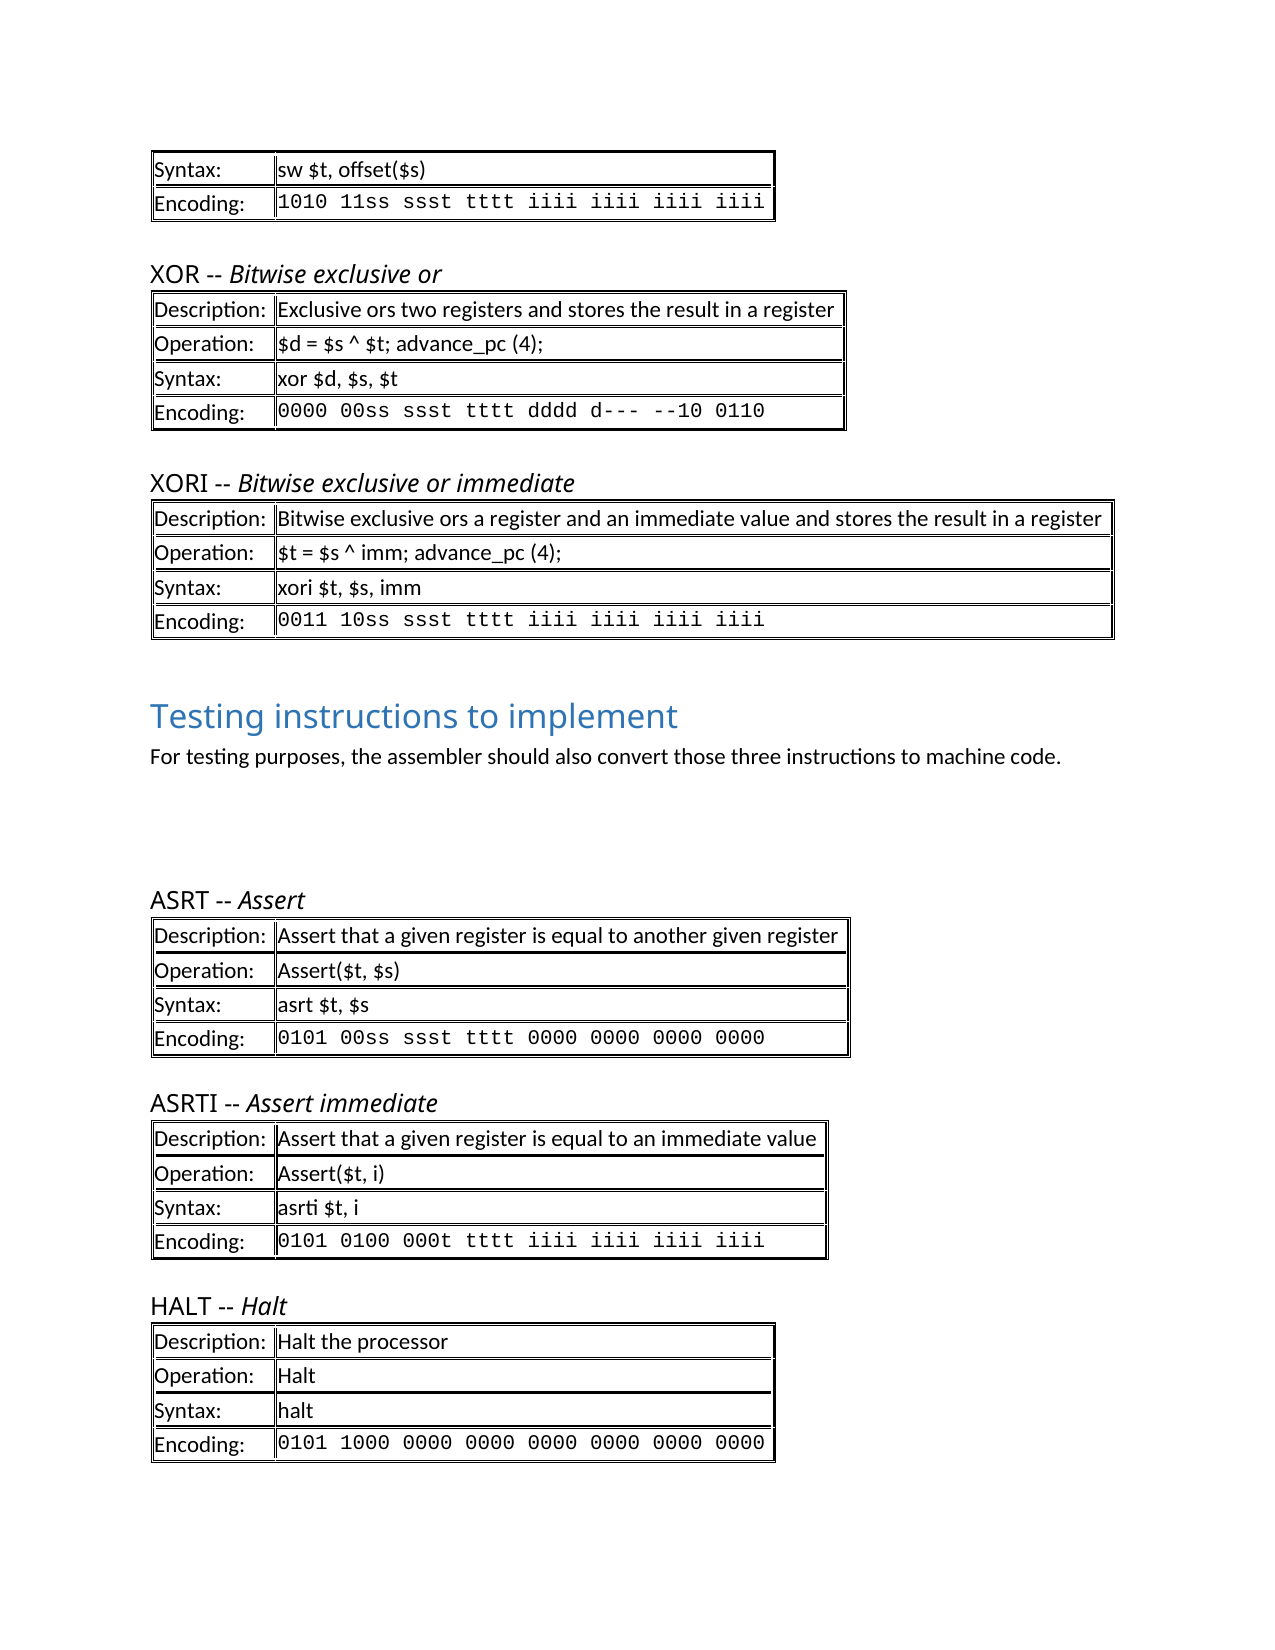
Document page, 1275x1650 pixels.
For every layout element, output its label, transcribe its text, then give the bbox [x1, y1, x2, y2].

table_cell Encoding: [152, 1020, 276, 1054]
table_cell xori $t, $s, imm [277, 568, 1112, 602]
table_cell 0000 00ss ssst tttt dddd d--- --10 0110 [276, 394, 844, 428]
table_header Assert that a given register is equal to another given register [276, 920, 847, 951]
table_header Description: [154, 920, 276, 951]
table_cell Syntax: [154, 1391, 274, 1425]
table_cell Encoding: [154, 184, 276, 219]
subtitle ASRTI -- Assert immediate [150, 1085, 1125, 1119]
table_cell Operation: [152, 325, 276, 359]
table_cell sw $t, offset($s) [276, 153, 773, 184]
table_cell Operation: [152, 1357, 276, 1391]
table_header Exclusive ors two registers and stores the result in a register [276, 294, 843, 325]
subtitle ASRT -- Assert [150, 883, 1125, 917]
table_cell xor $d, $s, $t [277, 359, 844, 393]
subtitle HALT -- Halt [150, 1288, 1125, 1322]
table_cell Assert($t, i) [278, 1154, 825, 1188]
subtitle XORI -- Bitwise exclusive or immediate [150, 465, 1125, 499]
table_cell Syntax: [154, 985, 274, 1020]
table_cell Halt [276, 1357, 774, 1391]
table_cell asrt $t, $s [277, 985, 848, 1020]
table_header Description: [154, 1326, 276, 1357]
table_header Halt the processor [276, 1326, 773, 1357]
table_cell Operation: [154, 951, 274, 985]
table_cell asrti $t, i [278, 1188, 826, 1223]
subtitle XOR -- Bitwise exclusive or [150, 256, 1125, 290]
table_cell Assert($t, $s) [277, 951, 847, 985]
table_cell 0101 00ss ssst tttt 0000 0000 0000 0000 [276, 1020, 849, 1054]
table_header Description: [154, 1121, 276, 1154]
table_cell Encoding: [154, 1425, 276, 1460]
table_cell 0101 1000 0000 0000 0000 0000 0000 0000 [276, 1425, 774, 1460]
table_cell 0101 0100 000t tttt iiii iiii iiii iiii [276, 1223, 827, 1257]
table_cell halt [277, 1391, 773, 1425]
table_cell Syntax: [154, 1188, 274, 1223]
table_header Assert that a given register is equal to an immediate value [276, 1123, 825, 1154]
table_header Description: [154, 294, 276, 325]
table_cell $d = $s ^ $t; advance_pc (4); [276, 325, 845, 359]
table_header Description: [154, 503, 276, 534]
table_cell Operation: [152, 534, 276, 568]
subtitle Testing instructions to implement [150, 693, 1125, 738]
table_cell 1010 11ss ssst tttt iiii iiii iiii iiii [276, 184, 774, 219]
table_cell Encoding: [154, 603, 276, 637]
table_cell 0011 10ss ssst tttt iiii iiii iiii iiii [276, 603, 1112, 637]
table_cell $t = $s ^ imm; advance_pc (4); [276, 534, 1113, 568]
table_cell Operation: [154, 1154, 274, 1188]
table_cell Encoding: [152, 1223, 276, 1257]
table_cell Encoding: [154, 394, 276, 428]
table_cell Syntax: [154, 359, 274, 393]
table_cell Syntax: [154, 568, 274, 602]
text For testing purposes, the assembler should also convert those three instructions to machine code. [150, 742, 1125, 770]
table_header Bitwise exclusive ors a register and an immediate value and stores the result in a register [276, 503, 1111, 534]
table_cell Syntax: [154, 153, 276, 184]
